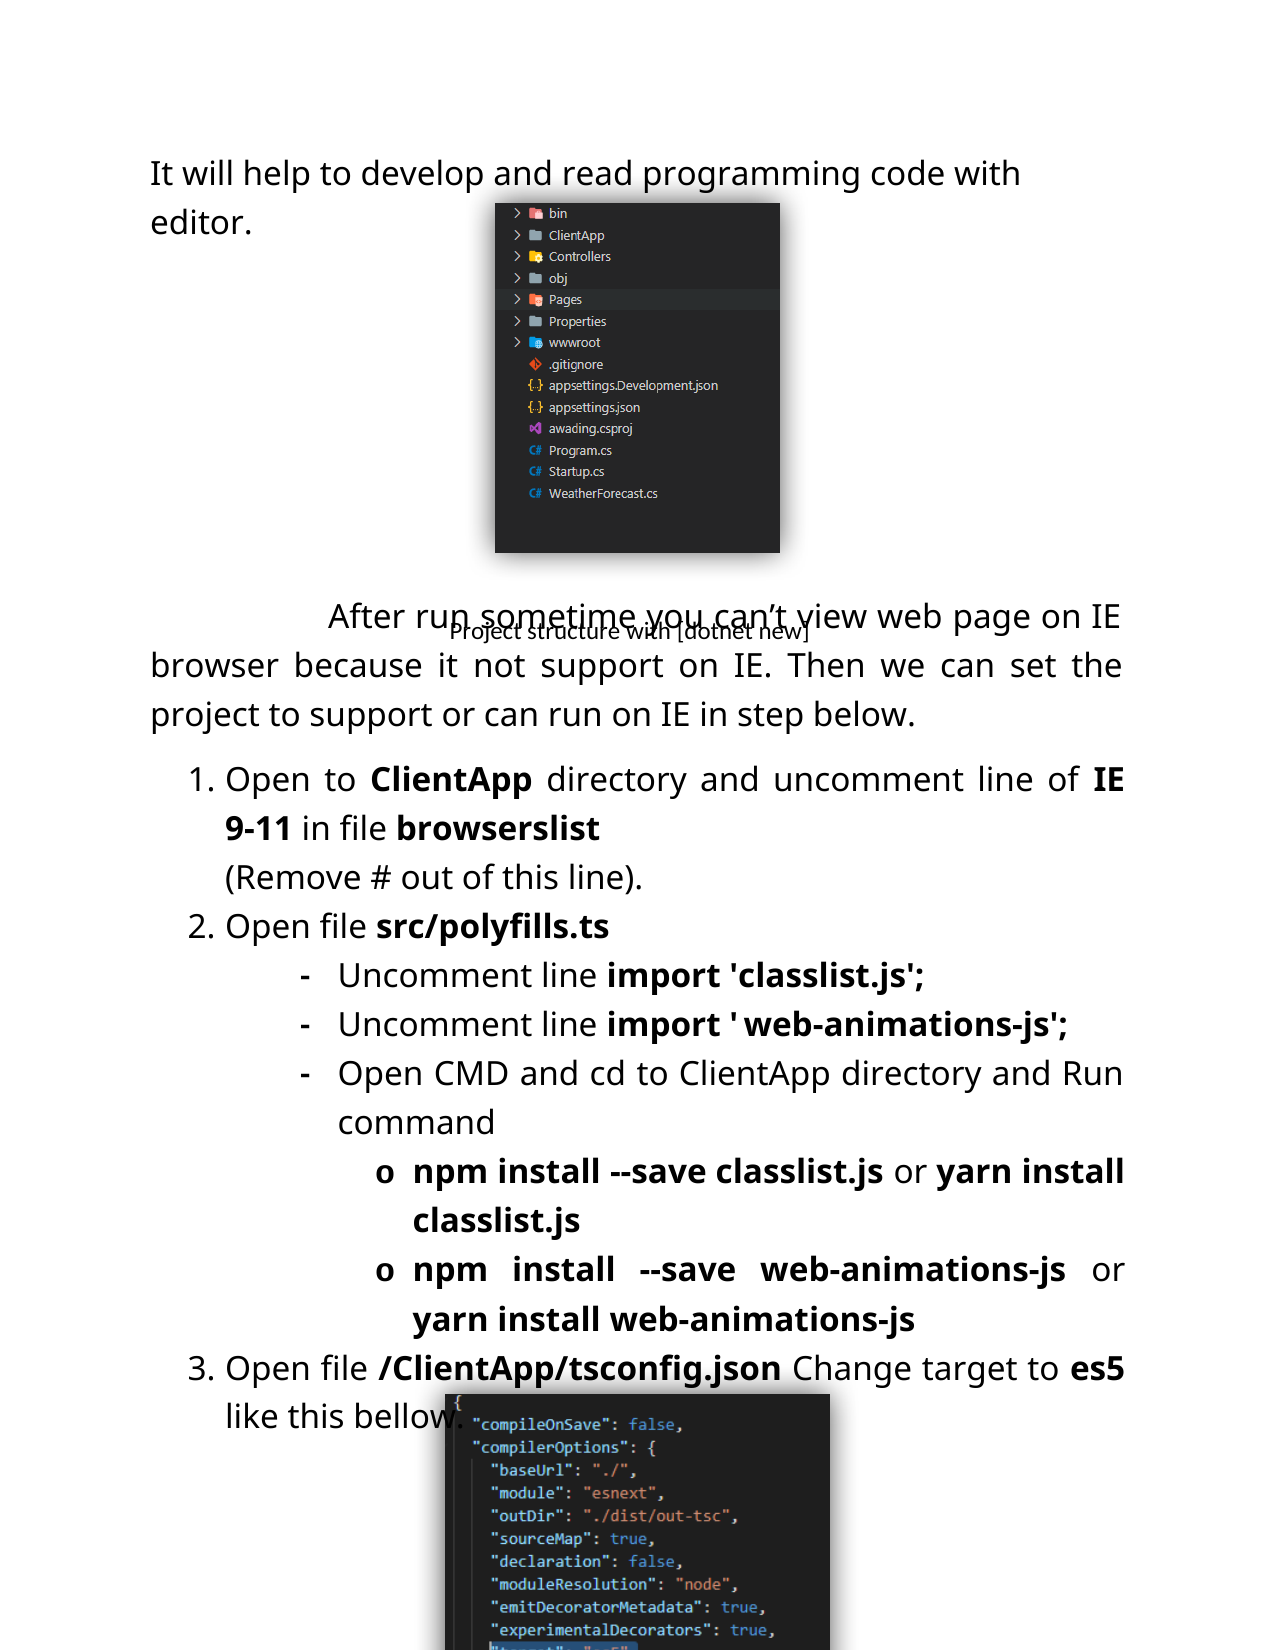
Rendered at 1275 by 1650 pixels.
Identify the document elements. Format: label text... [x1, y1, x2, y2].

list Open to ClientApp directory and uncomment line of IE 9-11 in file browserslist [187, 756, 1125, 851]
text It will help to develop and read programming code with editor. [150, 150, 1125, 244]
text After run sometime you can’t view web page on IE browser because it not support on IE. Then we can set the project to support or can run on IE in step below. [150, 593, 1125, 736]
list (Remove # out of this line). [225, 854, 1125, 899]
list Open CMD and cd to ClientApp directory and Run command [300, 1050, 1125, 1144]
picture [445, 1439, 830, 1650]
list Open file src/polyfills.ts [187, 903, 1125, 948]
list Uncomment line import ' web-animations-js'; [300, 1001, 1125, 1046]
list Open file /ClientApp/tsconfig.json Change target to es5 like this bellow. [187, 1344, 1125, 1439]
list npm install --save web-animations-js or yarn install web-animations-js [375, 1246, 1125, 1341]
list npm install --save classlist.js or yarn install classlist.js [375, 1148, 1125, 1243]
picture [495, 244, 780, 553]
list Uncomment line import 'classlist.js'; [300, 952, 1125, 997]
